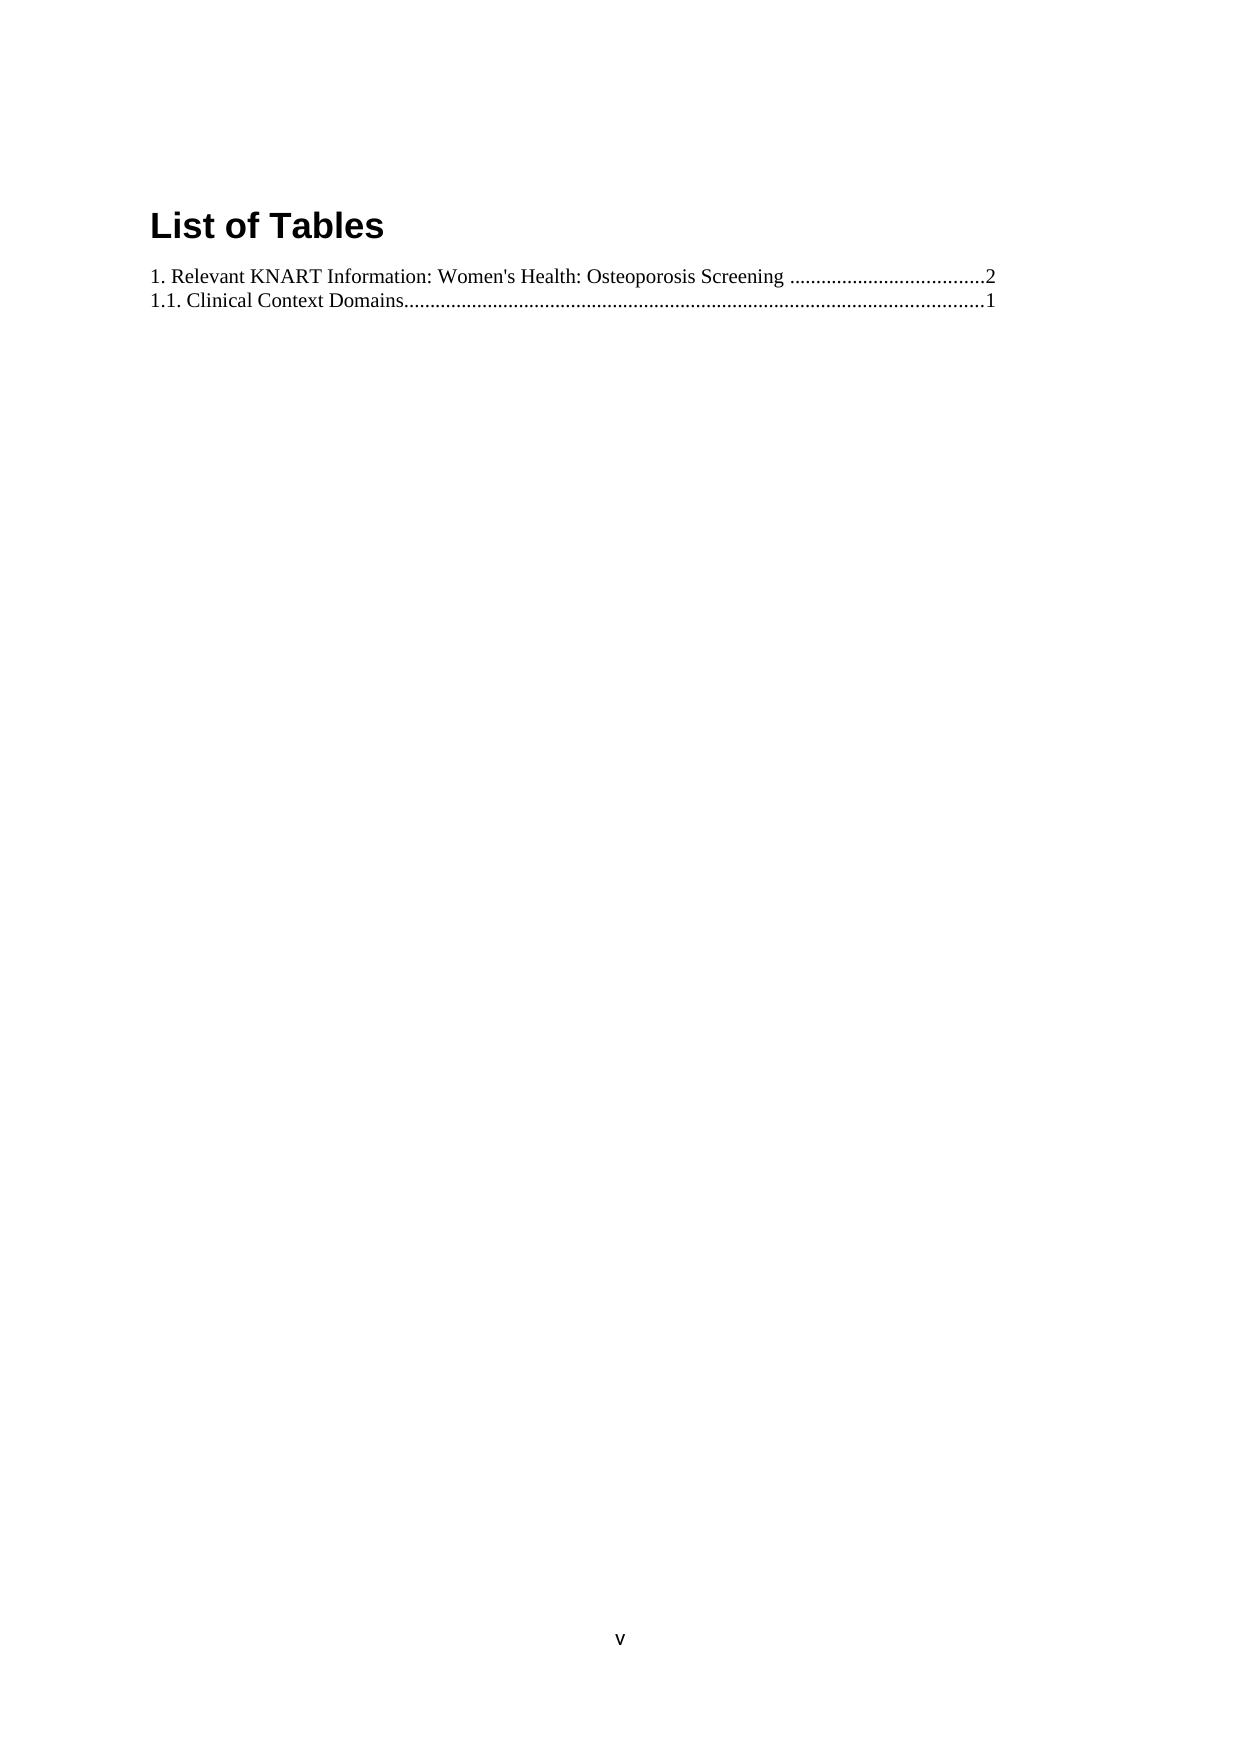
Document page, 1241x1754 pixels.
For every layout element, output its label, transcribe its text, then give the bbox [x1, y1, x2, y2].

text 1. Relevant KNART Information: Women's Health: Osteoporosis Screening ii [150, 264, 1040, 288]
text List of Tables [150, 204, 1090, 246]
text 1.1. Clinical Context Domains 1 [150, 288, 1040, 312]
